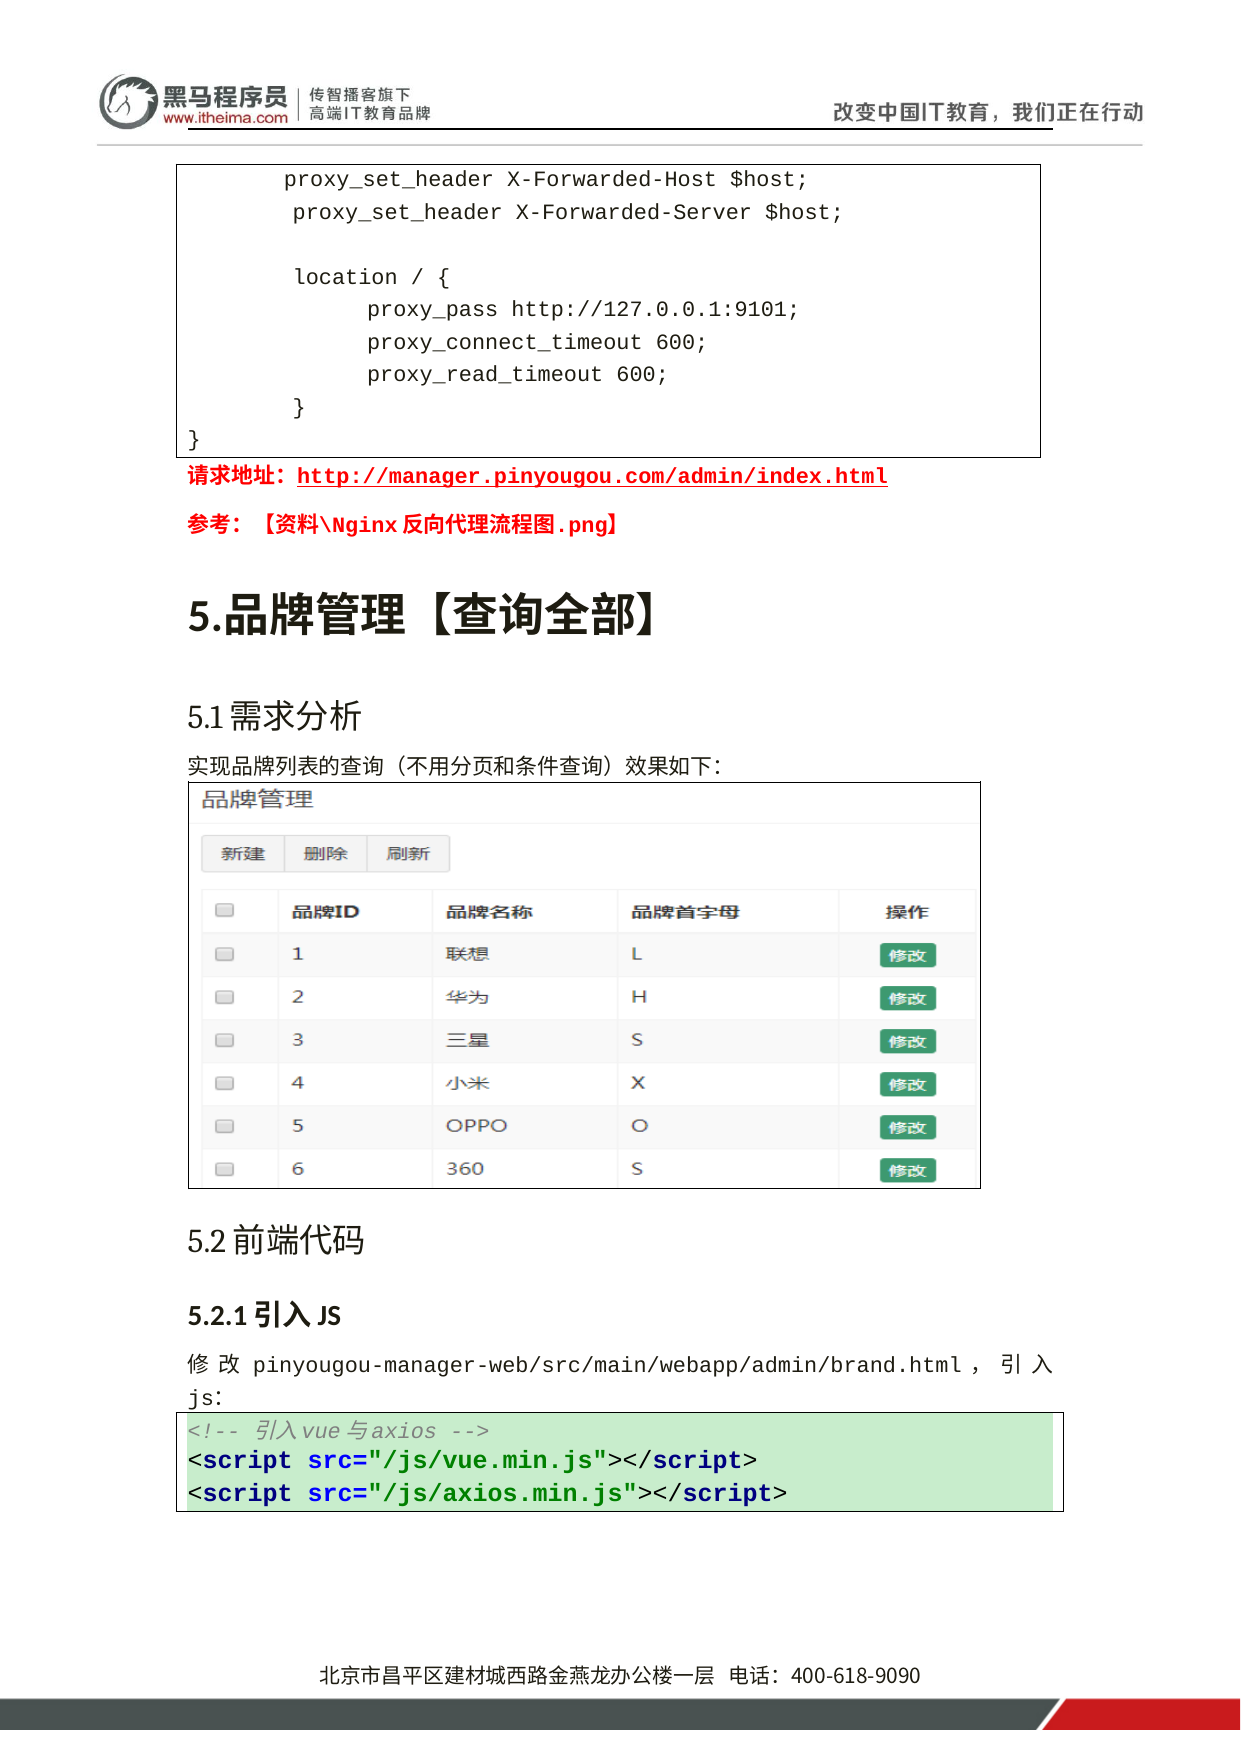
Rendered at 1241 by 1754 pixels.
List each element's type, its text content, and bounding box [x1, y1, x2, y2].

subtitle 5.2.1引入JS [187, 1280, 1053, 1345]
text 请求地址：http://manager.pinyougou.com/admin/index.html [187, 458, 1053, 491]
picture [0, 3, 1241, 153]
picture [0, 1639, 1241, 1730]
text 实现品牌列表的查询（不用分页和条件查询）效果如下： [187, 749, 1053, 781]
picture [189, 783, 980, 1188]
subtitle 5.1需求分析 [187, 682, 1053, 747]
subtitle 5.2前端代码 [187, 1206, 1053, 1271]
subtitle 5.品牌管理【查询全部】 [187, 562, 1053, 660]
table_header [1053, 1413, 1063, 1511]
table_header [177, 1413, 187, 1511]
text 修改pinyougou-manager-web/src/main/webapp/admin/brand.html，引入js： [187, 1347, 1053, 1412]
text 参考：【资料\Nginx反向代理流程图.png】 [187, 507, 1053, 539]
